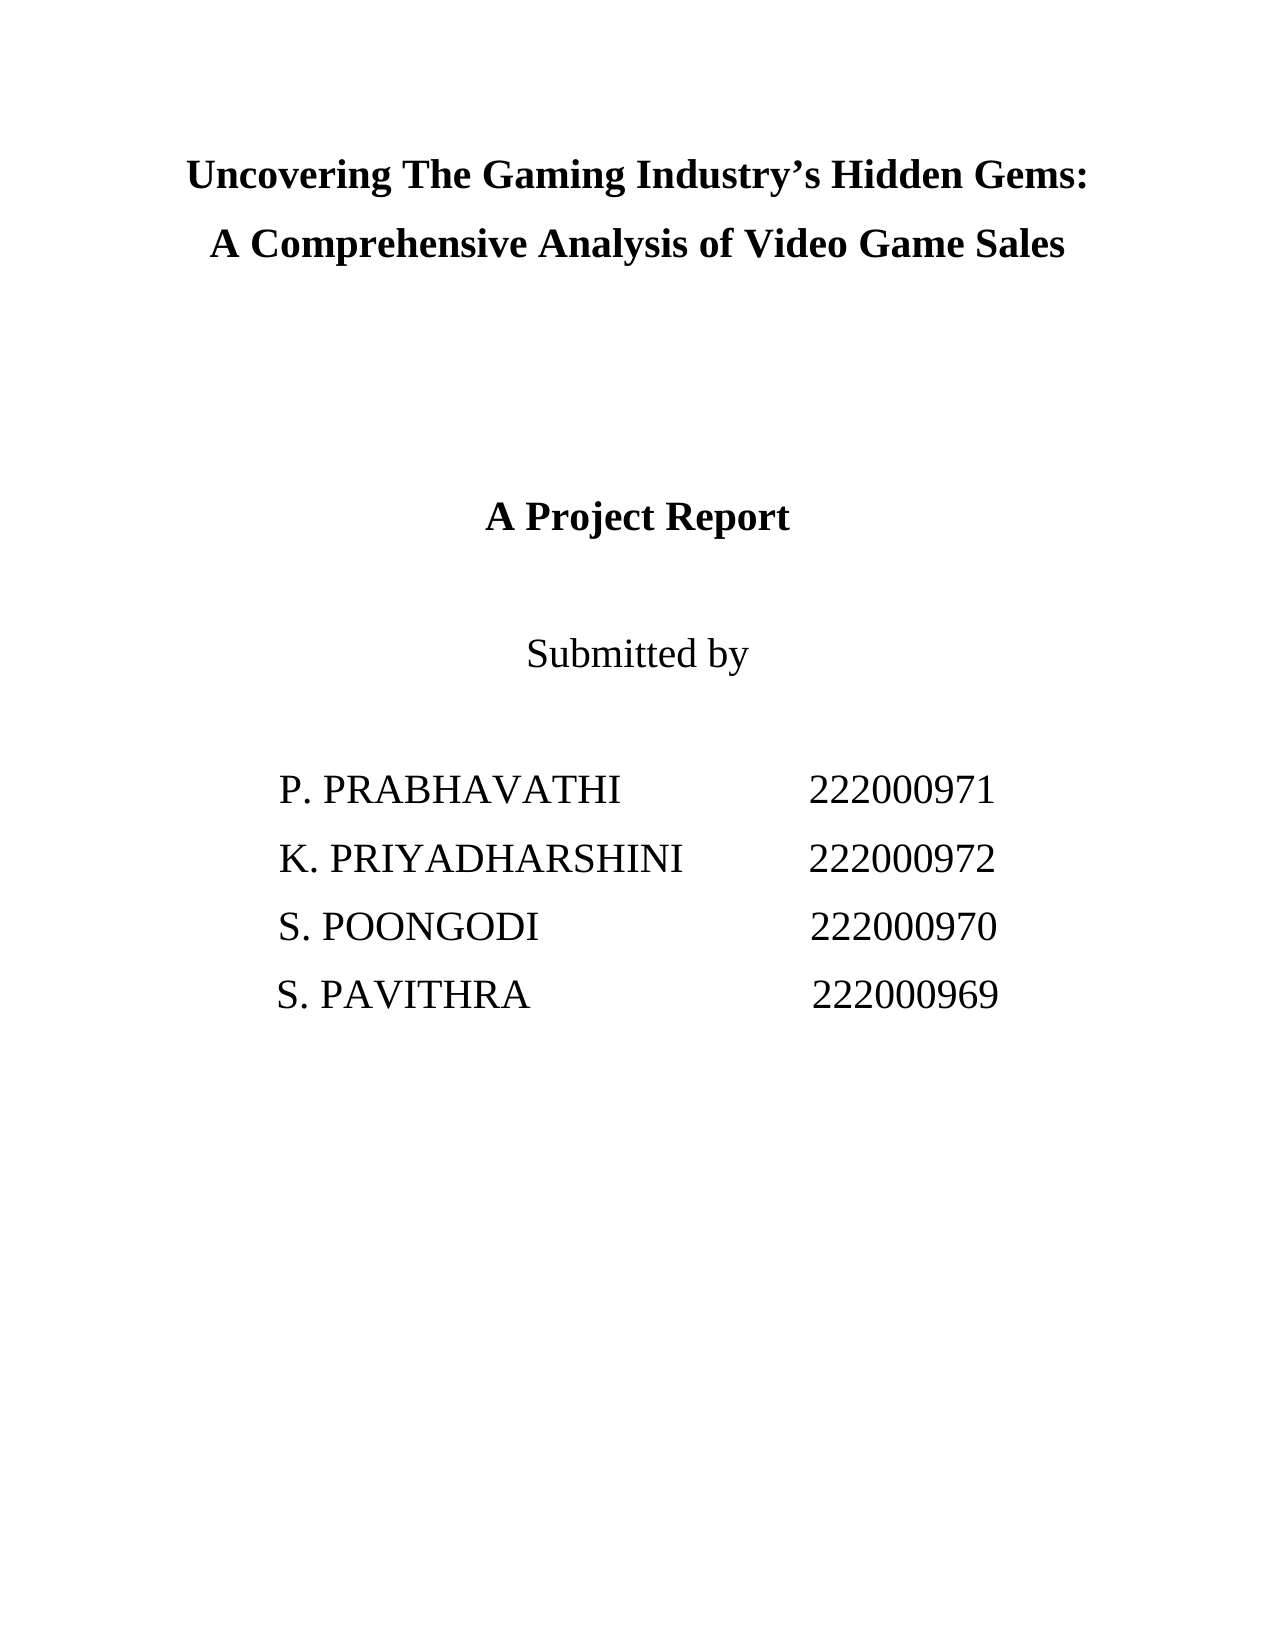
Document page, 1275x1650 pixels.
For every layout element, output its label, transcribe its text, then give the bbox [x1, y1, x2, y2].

text S. POONGODI 222000970 [150, 902, 1125, 949]
text K. PRIYADHARSHINI 222000972 [150, 833, 1125, 881]
text Submitted by [150, 628, 1125, 676]
text A Comprehensive Analysis of Video Game Sales [150, 218, 1125, 266]
text Uncovering The Gaming Industry’s Hidden Gems: [150, 150, 1125, 198]
text P. PRABHAVATHI 222000971 [150, 765, 1125, 813]
text S. PAVITHRA 222000969 [150, 970, 1125, 1018]
text A Project Report [150, 492, 1125, 539]
